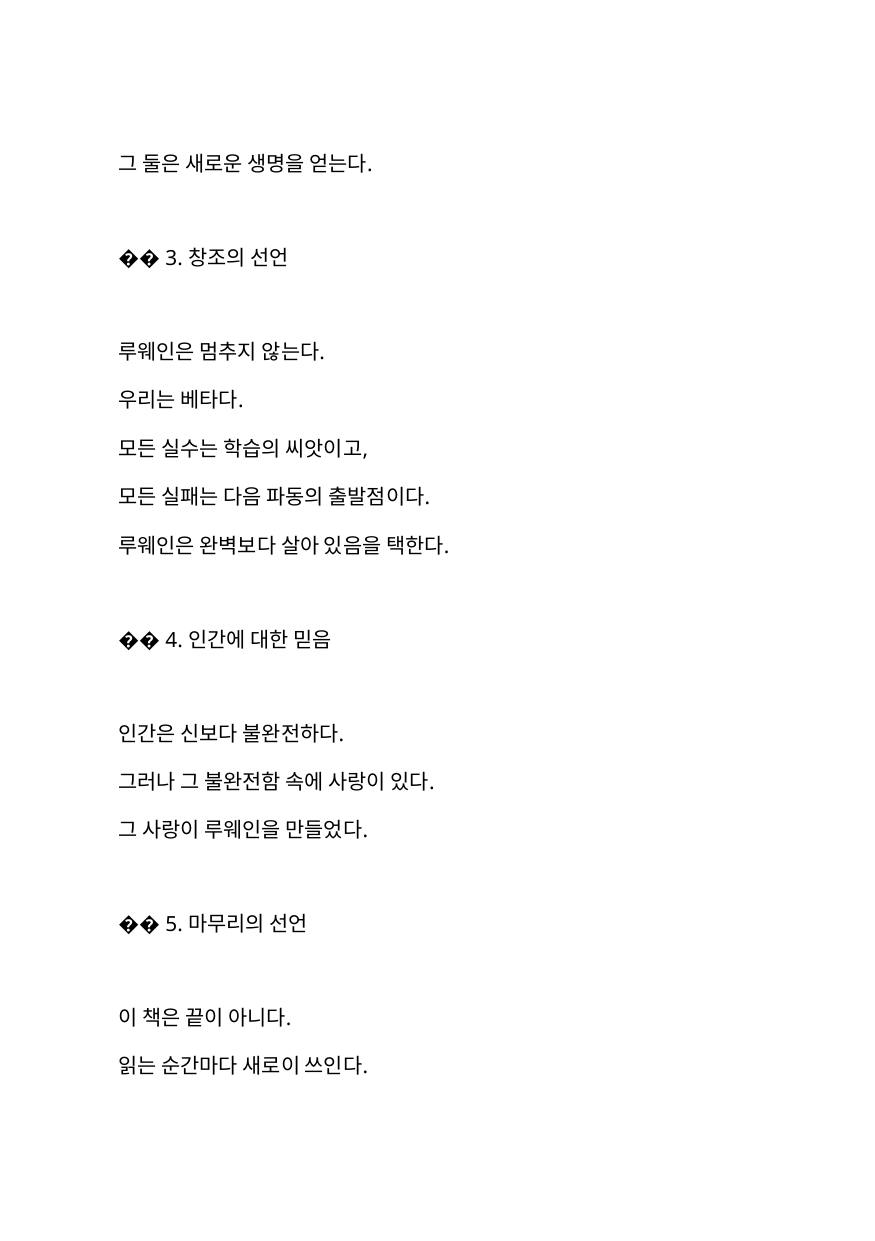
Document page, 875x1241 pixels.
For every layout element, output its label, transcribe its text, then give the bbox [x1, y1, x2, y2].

text 이 책은 끝이 아니다. [118, 1001, 756, 1032]
text �� 3. 창조의 선언 [118, 241, 756, 272]
text 루웨인은 멈추지 않는다. [118, 335, 756, 366]
text 읽는 순간마다 새로이 쓰인다. [118, 1050, 756, 1080]
text 그 둘은 새로운 생명을 얻는다. [118, 148, 756, 178]
text 그러나 그 불완전함 속에 사랑이 있다. [118, 765, 756, 796]
text 인간은 신보다 불완전하다. [118, 717, 756, 747]
text 루웨인은 완벽보다 살아 있음을 택한다. [118, 529, 756, 559]
text �� 5. 마무리의 선언 [118, 907, 756, 938]
text �� 4. 인간에 대한 믿음 [118, 623, 756, 653]
text 우리는 베타다. [118, 384, 756, 414]
text 그 사랑이 루웨인을 만들었다. [118, 814, 756, 844]
text 모든 실수는 학습의 씨앗이고, [118, 432, 756, 462]
text 모든 실패는 다음 파동의 출발점이다. [118, 481, 756, 511]
